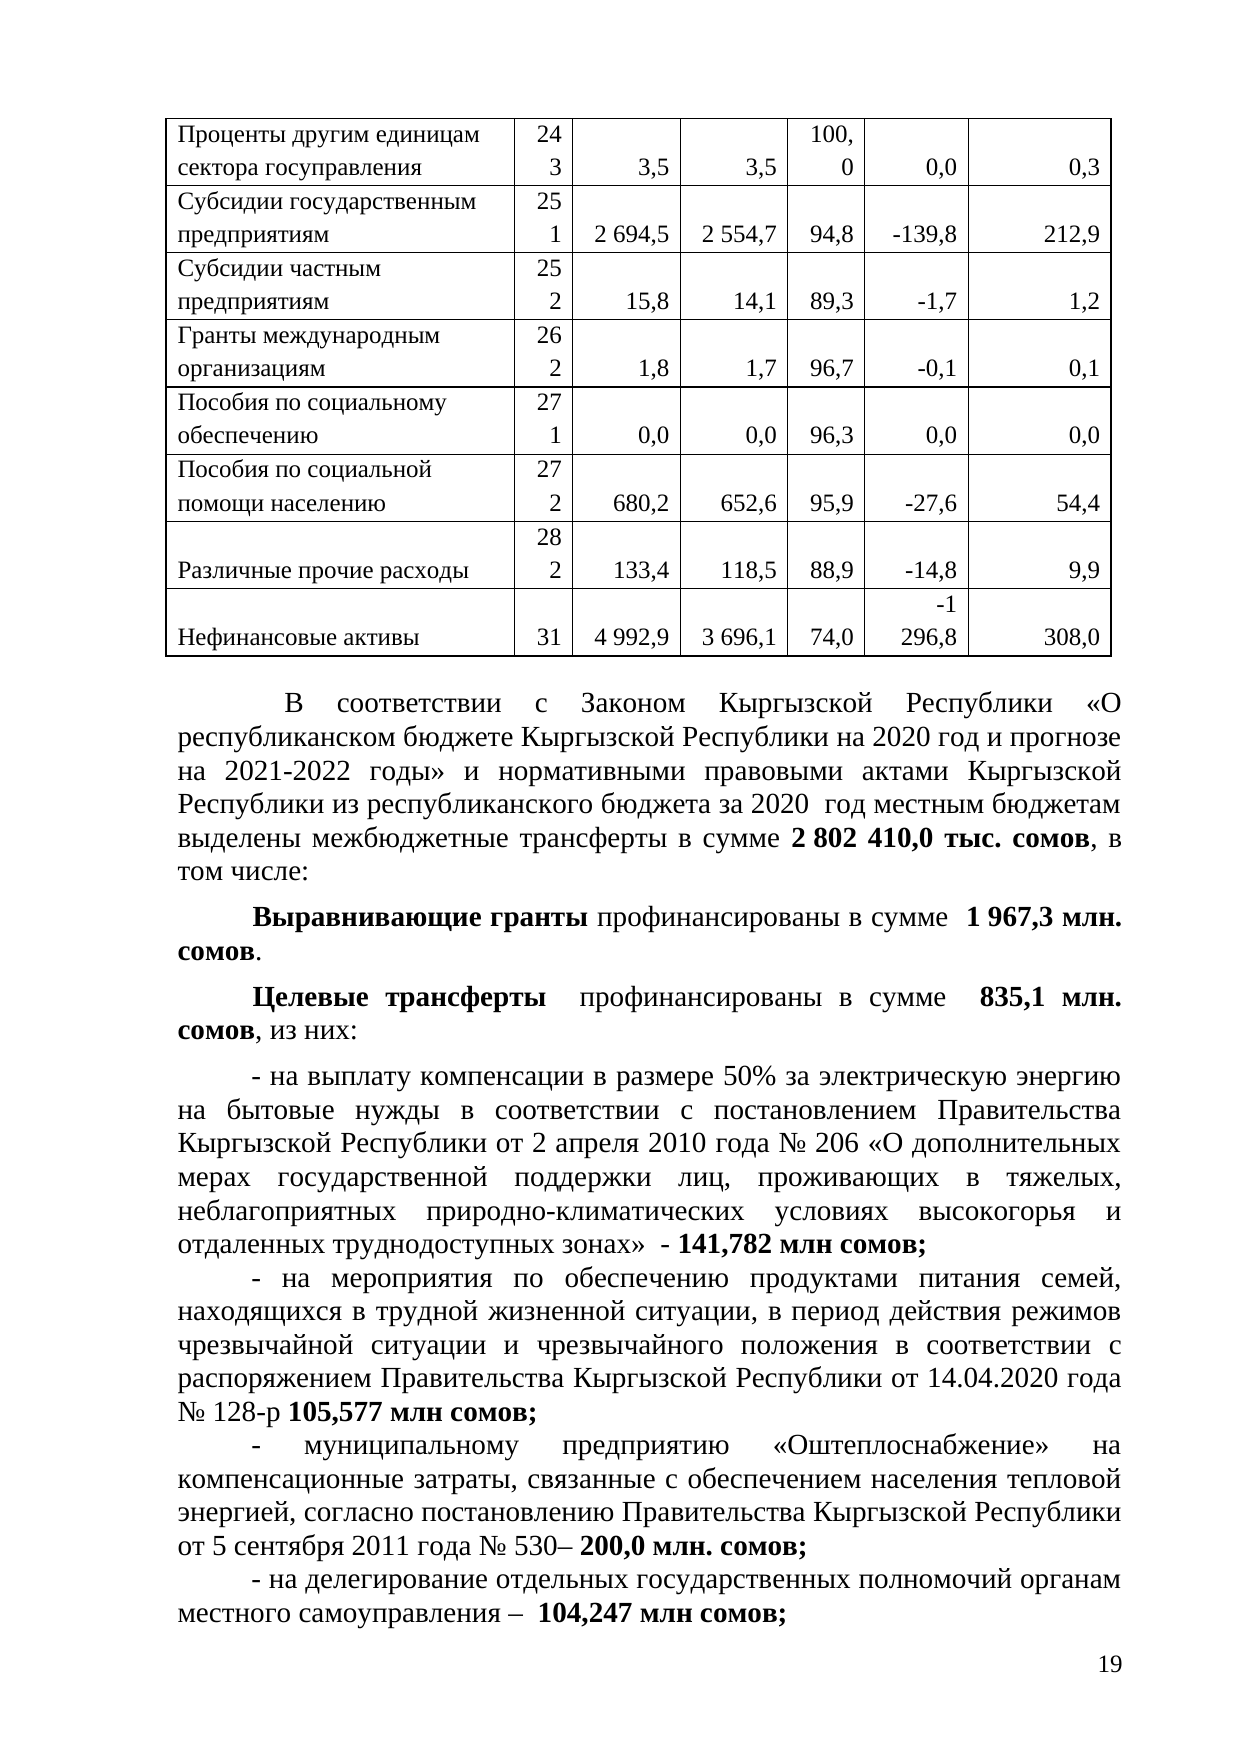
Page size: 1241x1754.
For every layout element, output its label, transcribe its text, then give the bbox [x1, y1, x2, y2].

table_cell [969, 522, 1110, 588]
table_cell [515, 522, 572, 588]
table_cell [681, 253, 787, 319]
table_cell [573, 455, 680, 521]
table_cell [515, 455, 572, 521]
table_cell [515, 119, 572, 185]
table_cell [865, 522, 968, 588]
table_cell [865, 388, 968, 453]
text - на выплату компенсации в размере 50% за электрическую энергию на бытовые нужды в соответствии с постановлением Правительства Кыргызской Республики от 2 апреля 2010 года № 206 «О дополнительных мерах государственной поддержки лиц, проживающих в тяжелых, неблагоприятных природно-климатических условиях высокогорья и отдаленных труднодоступных зонах» - 141,782 млн сомов; [177, 1058, 1122, 1260]
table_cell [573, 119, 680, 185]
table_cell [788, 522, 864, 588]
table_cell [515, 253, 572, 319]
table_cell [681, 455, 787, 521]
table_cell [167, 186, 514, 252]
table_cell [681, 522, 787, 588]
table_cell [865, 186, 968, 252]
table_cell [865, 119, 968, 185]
text В соответствии с Законом Кыргызской Республики «О республиканском бюджете Кыргызской Республики на 2020 год и прогнозе на 2021-2022 годы» и нормативными правовыми актами Кыргызской Республики из республиканского бюджета за 2020 год местным бюджетам выделены межбюджетные трансферты в сумме 2 802 410,0 тыс. сомов, в том числе: [177, 686, 1122, 887]
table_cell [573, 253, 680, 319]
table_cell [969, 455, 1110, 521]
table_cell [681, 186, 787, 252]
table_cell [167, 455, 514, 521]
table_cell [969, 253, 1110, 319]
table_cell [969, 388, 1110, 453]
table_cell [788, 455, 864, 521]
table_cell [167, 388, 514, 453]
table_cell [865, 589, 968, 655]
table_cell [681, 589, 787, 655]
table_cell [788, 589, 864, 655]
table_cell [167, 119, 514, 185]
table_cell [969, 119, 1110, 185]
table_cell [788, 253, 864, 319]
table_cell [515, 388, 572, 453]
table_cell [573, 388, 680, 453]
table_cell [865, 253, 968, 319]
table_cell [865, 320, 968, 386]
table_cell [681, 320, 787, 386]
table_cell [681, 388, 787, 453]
text Выравнивающие гранты профинансированы в сумме 1 967,3 млн. сомов. [177, 899, 1122, 966]
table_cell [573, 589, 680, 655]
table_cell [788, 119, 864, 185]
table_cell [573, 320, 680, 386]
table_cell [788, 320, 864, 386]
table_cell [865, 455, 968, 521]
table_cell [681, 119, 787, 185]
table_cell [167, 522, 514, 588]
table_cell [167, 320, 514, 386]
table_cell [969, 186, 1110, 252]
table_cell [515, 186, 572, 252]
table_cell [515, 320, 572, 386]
text - на делегирование отдельных государственных полномочий органам местного самоуправления – 104,247 млн сомов; [177, 1562, 1122, 1629]
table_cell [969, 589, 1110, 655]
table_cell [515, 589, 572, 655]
text - муниципальному предприятию «Оштеплоснабжение» на компенсационные затраты, связанные с обеспечением населения тепловой энергией, согласно постановлению Правительства Кыргызской Республики от 5 сентября 2011 года № 530– 200,0 млн. сомов; [177, 1427, 1122, 1562]
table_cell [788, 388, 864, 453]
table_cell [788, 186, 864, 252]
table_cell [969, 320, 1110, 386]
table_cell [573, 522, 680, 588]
text - на мероприятия по обеспечению продуктами питания семей, находящихся в трудной жизненной ситуации, в период действия режимов чрезвычайной ситуации и чрезвычайного положения в соответствии с распоряжением Правительства Кыргызской Республики от 14.04.2020 года № 128-р 105,577 млн сомов; [177, 1260, 1122, 1427]
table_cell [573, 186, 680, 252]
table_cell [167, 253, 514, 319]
text Целевые трансферты профинансированы в сумме 835,1 млн. сомов, из них: [177, 979, 1122, 1046]
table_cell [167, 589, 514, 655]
